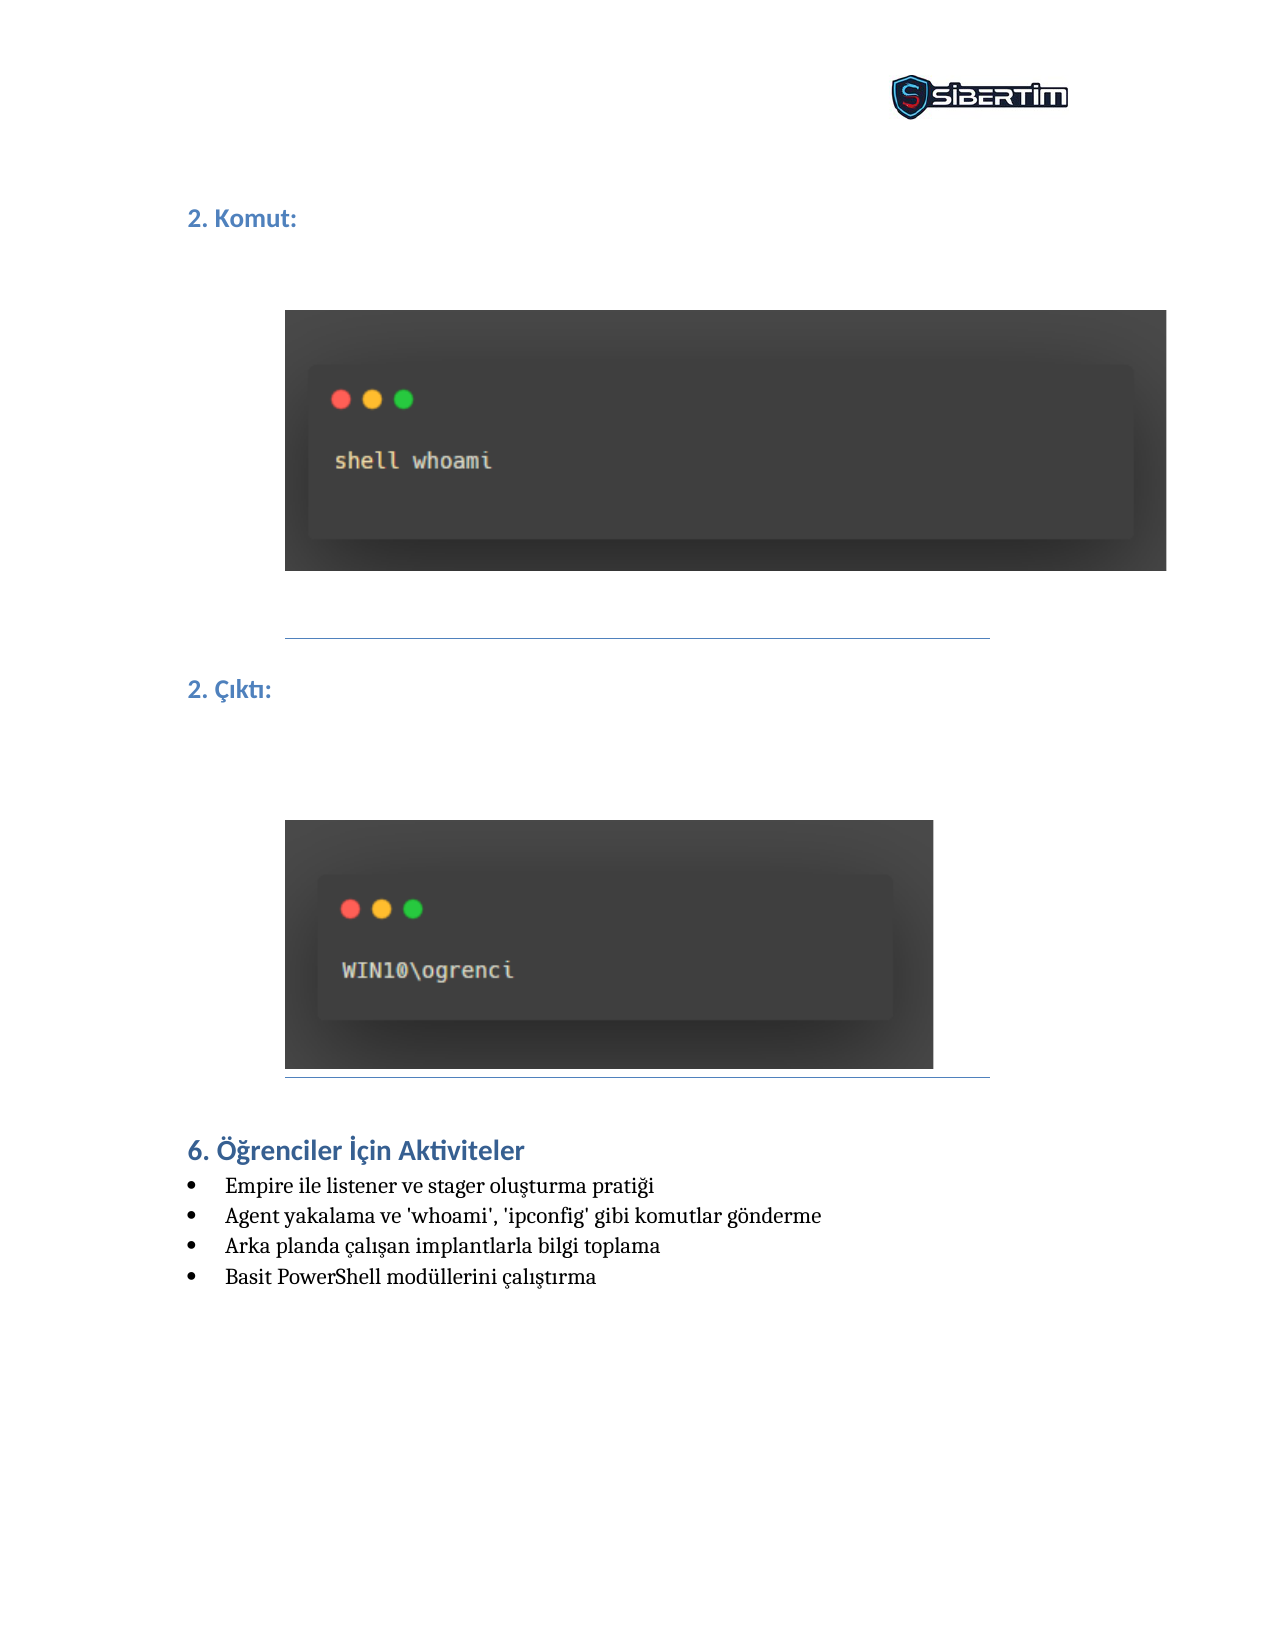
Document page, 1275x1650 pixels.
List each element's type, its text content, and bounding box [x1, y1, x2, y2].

list Empire ile listener ve stager oluşturma pratiği [187, 1173, 1087, 1199]
picture [888, 75, 1069, 120]
text 2. Çıktı: [187, 672, 1087, 705]
list Arka planda çalışan implantlarla bilgi toplama [187, 1233, 1087, 1260]
picture [285, 820, 934, 1069]
subtitle 6. Öğrenciler İçin Aktiviteler [187, 1132, 1087, 1168]
list Agent yakalama ve 'whoami', 'ipconfig' gibi komutlar gönderme [187, 1203, 1087, 1229]
text 2. Komut: [187, 201, 1087, 234]
picture [285, 310, 1167, 571]
list Basit PowerShell modüllerini çalıştırma [187, 1263, 1087, 1290]
